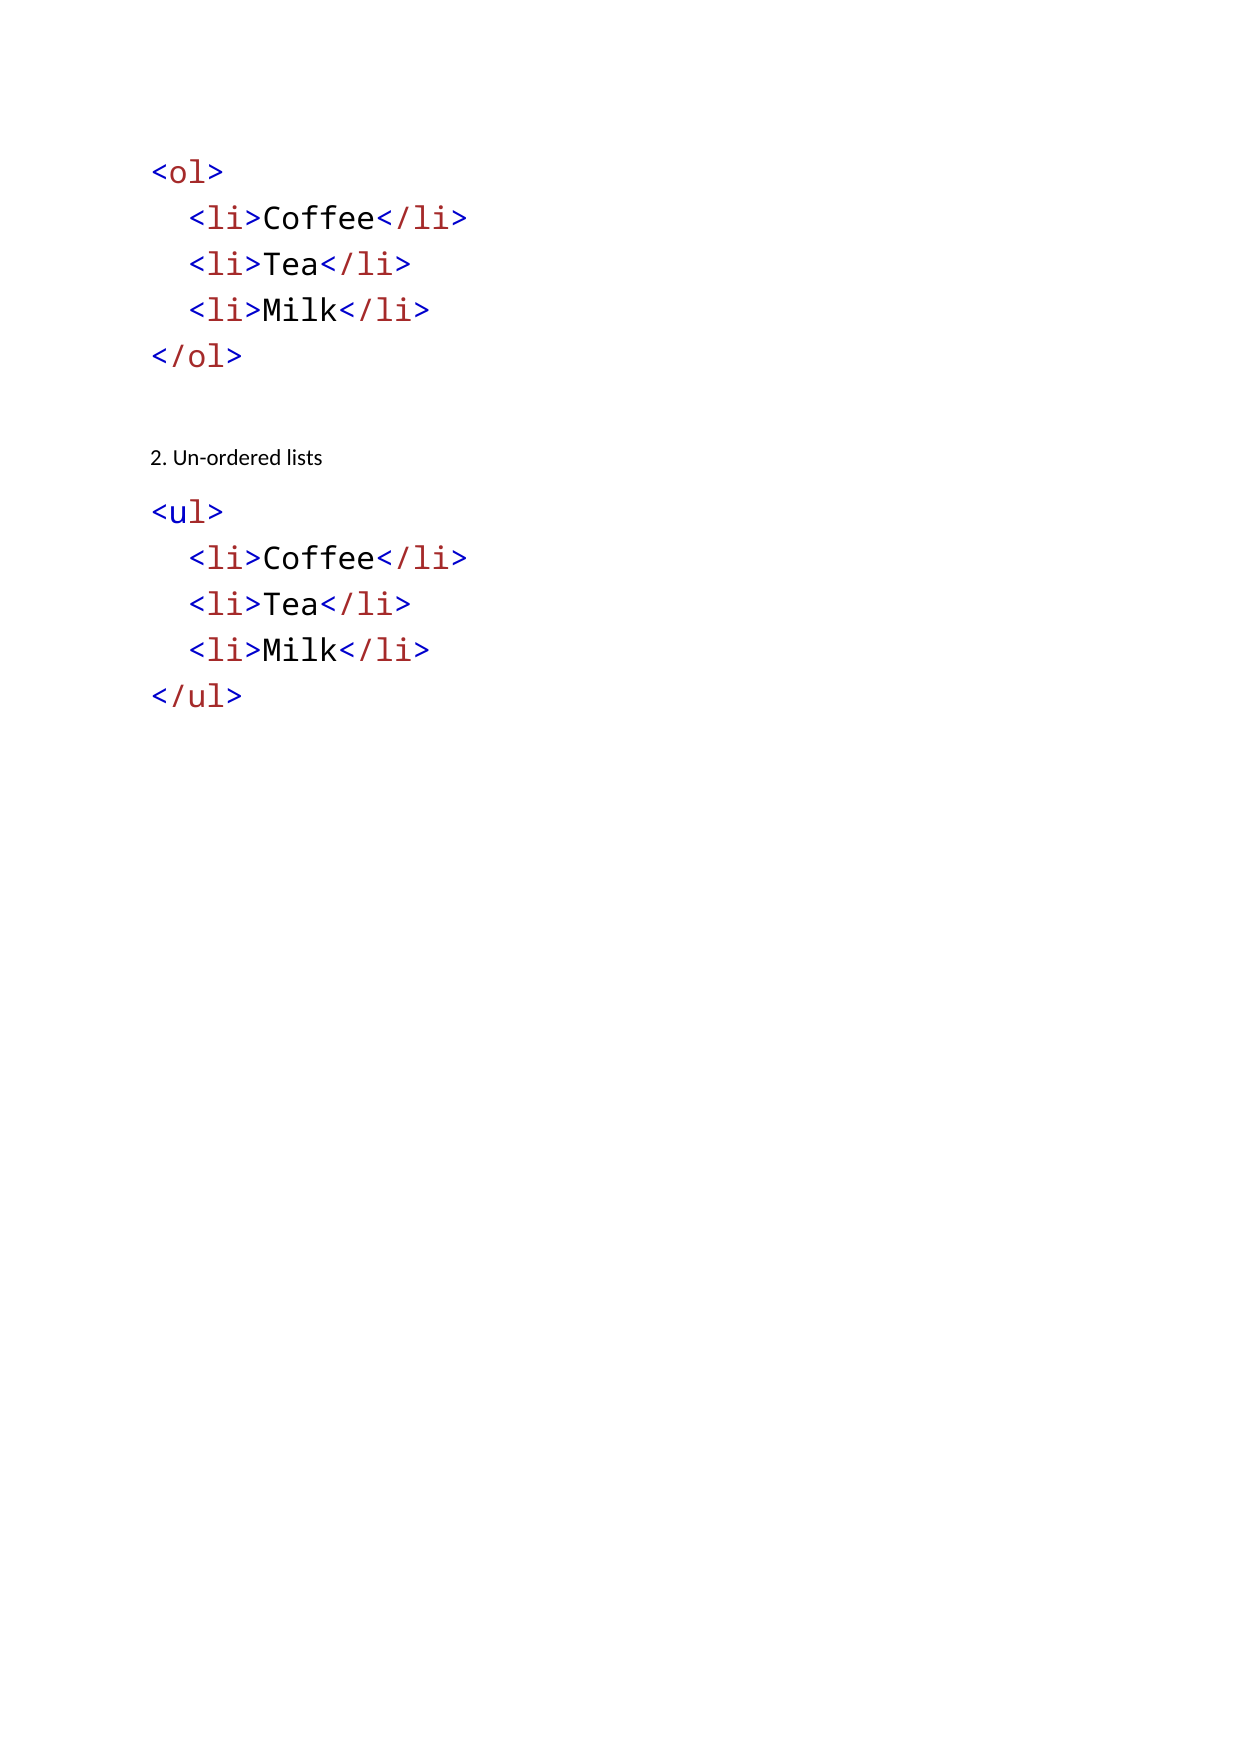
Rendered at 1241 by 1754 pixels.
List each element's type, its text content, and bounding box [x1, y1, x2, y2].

text <ul> <li>Coffee</li> <li>Tea</li> <li>Milk</li> </ul> [150, 490, 1090, 716]
text <ol> <li>Coffee</li> <li>Tea</li> <li>Milk</li> </ol> [150, 150, 1090, 376]
list Un-ordered lists [150, 443, 1090, 471]
